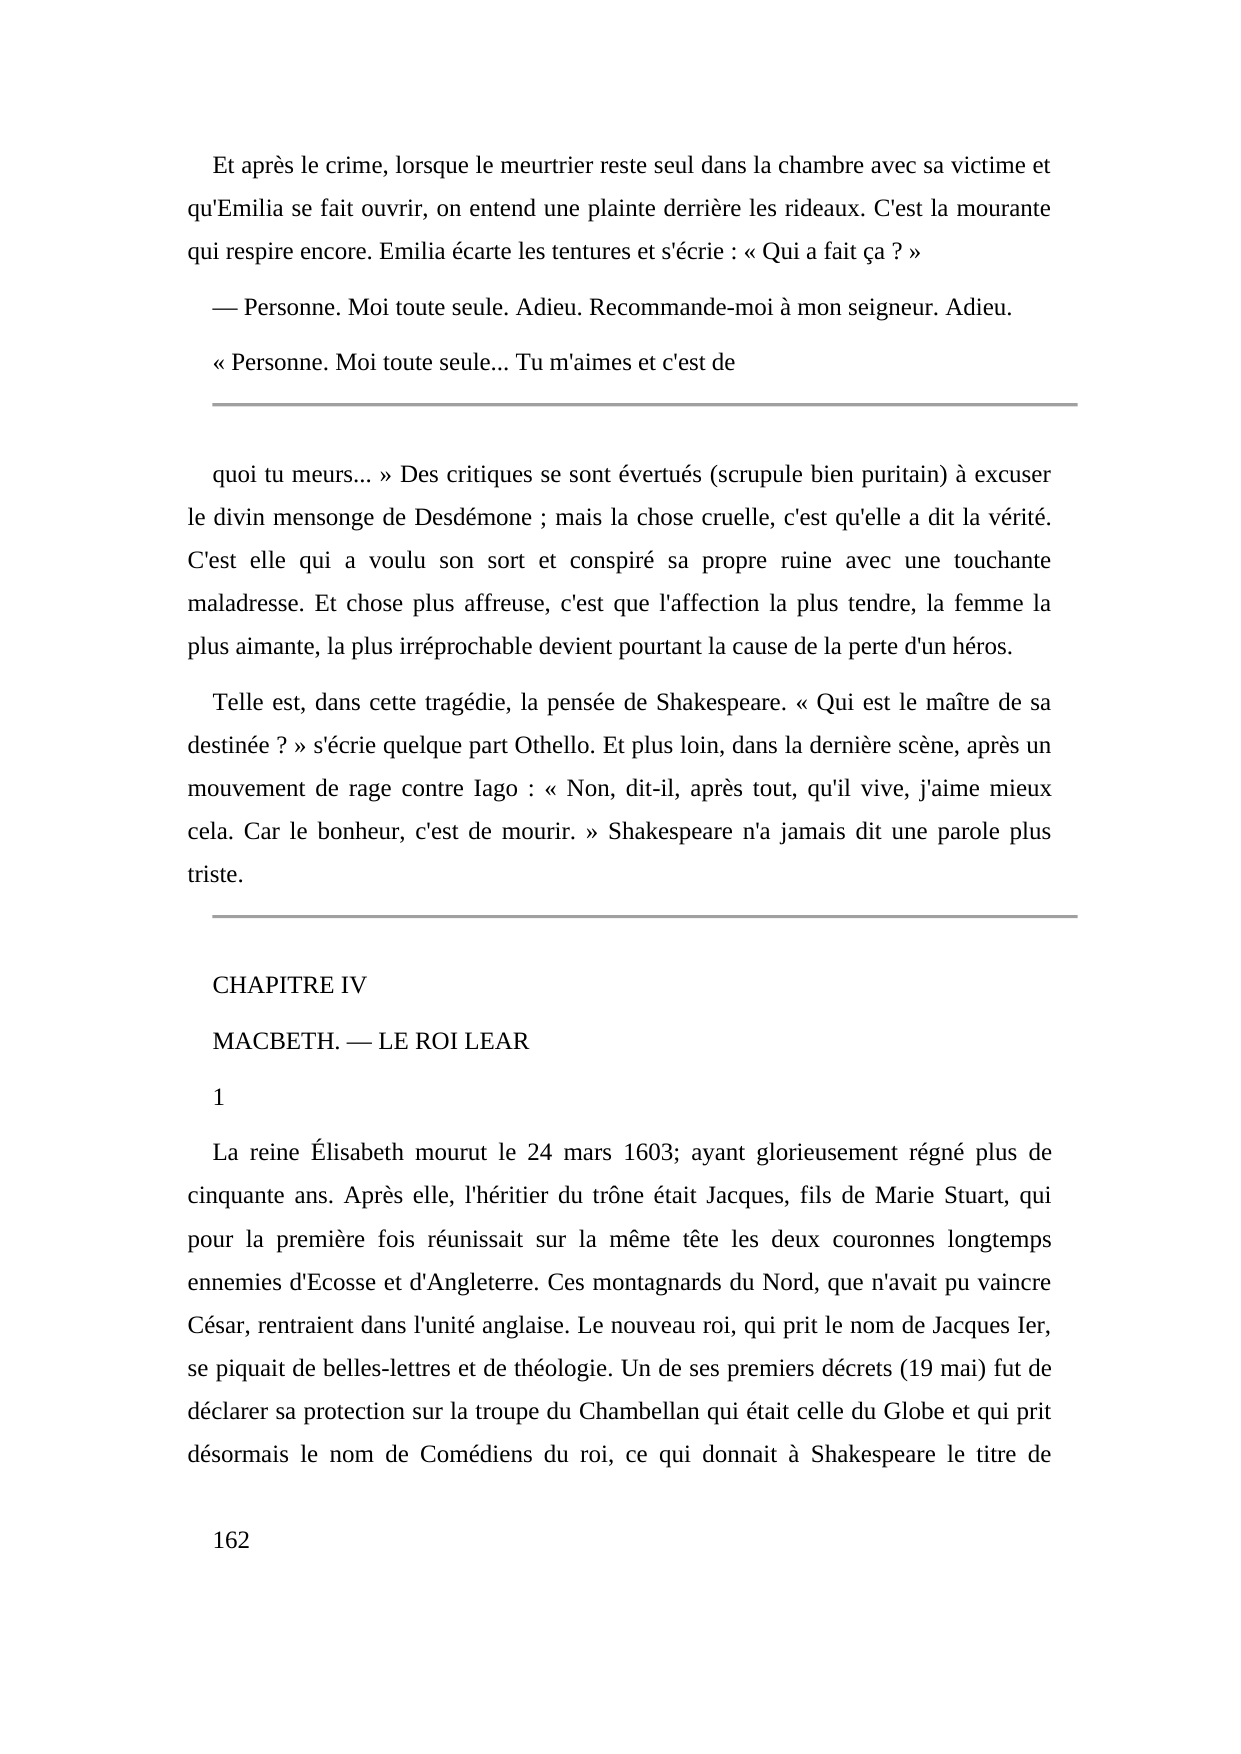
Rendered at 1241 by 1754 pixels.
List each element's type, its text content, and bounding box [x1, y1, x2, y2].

text quoi tu meurs... » Des critiques se sont évertués (scrupule bien puritain) à excuser le divin mensonge de Desdémone ; mais la chose cruelle, c'est qu'elle a dit la vérité. C'est elle qui a voulu son sort et conspiré sa propre ruine avec une touchante maladresse. Et chose plus affreuse, c'est que l'affection la plus tendre, la femme la plus aimante, la plus irréprochable devient pourtant la cause de la perte d'un héros. [187, 459, 1053, 660]
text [187, 1137, 1053, 1468]
text « Personne. Moi toute seule... Tu m'aimes et c'est de [187, 347, 1053, 376]
text Telle est, dans cette tragédie, la pensée de Shakespeare. « Qui est le maître de sa destinée ? » s'écrie quelque part Othello. Et plus loin, dans la dernière scène, après un mouvement de rage contre Iago : « Non, dit-il, après tout, qu'il vive, j'aime mieux cela. Car le bonheur, c'est de mourir. » Shakespeare n'a jamais dit une parole plus triste. [187, 687, 1053, 888]
text Et après le crime, lorsque le meurtrier reste seul dans la chambre avec sa victime et qu'Emilia se fait ouvrir, on entend une plainte derrière les rideaux. C'est la mourante qui respire encore. Emilia écarte les tentures et s'écrie : « Qui a fait ça ? » [187, 150, 1053, 265]
text 1 [187, 1082, 1053, 1111]
text CHAPITRE IV [187, 971, 1053, 999]
text — Personne. Moi toute seule. Adieu. Recommande-moi à mon seigneur. Adieu. [187, 292, 1053, 321]
text MACBETH. — LE ROI LEAR [187, 1026, 1053, 1055]
